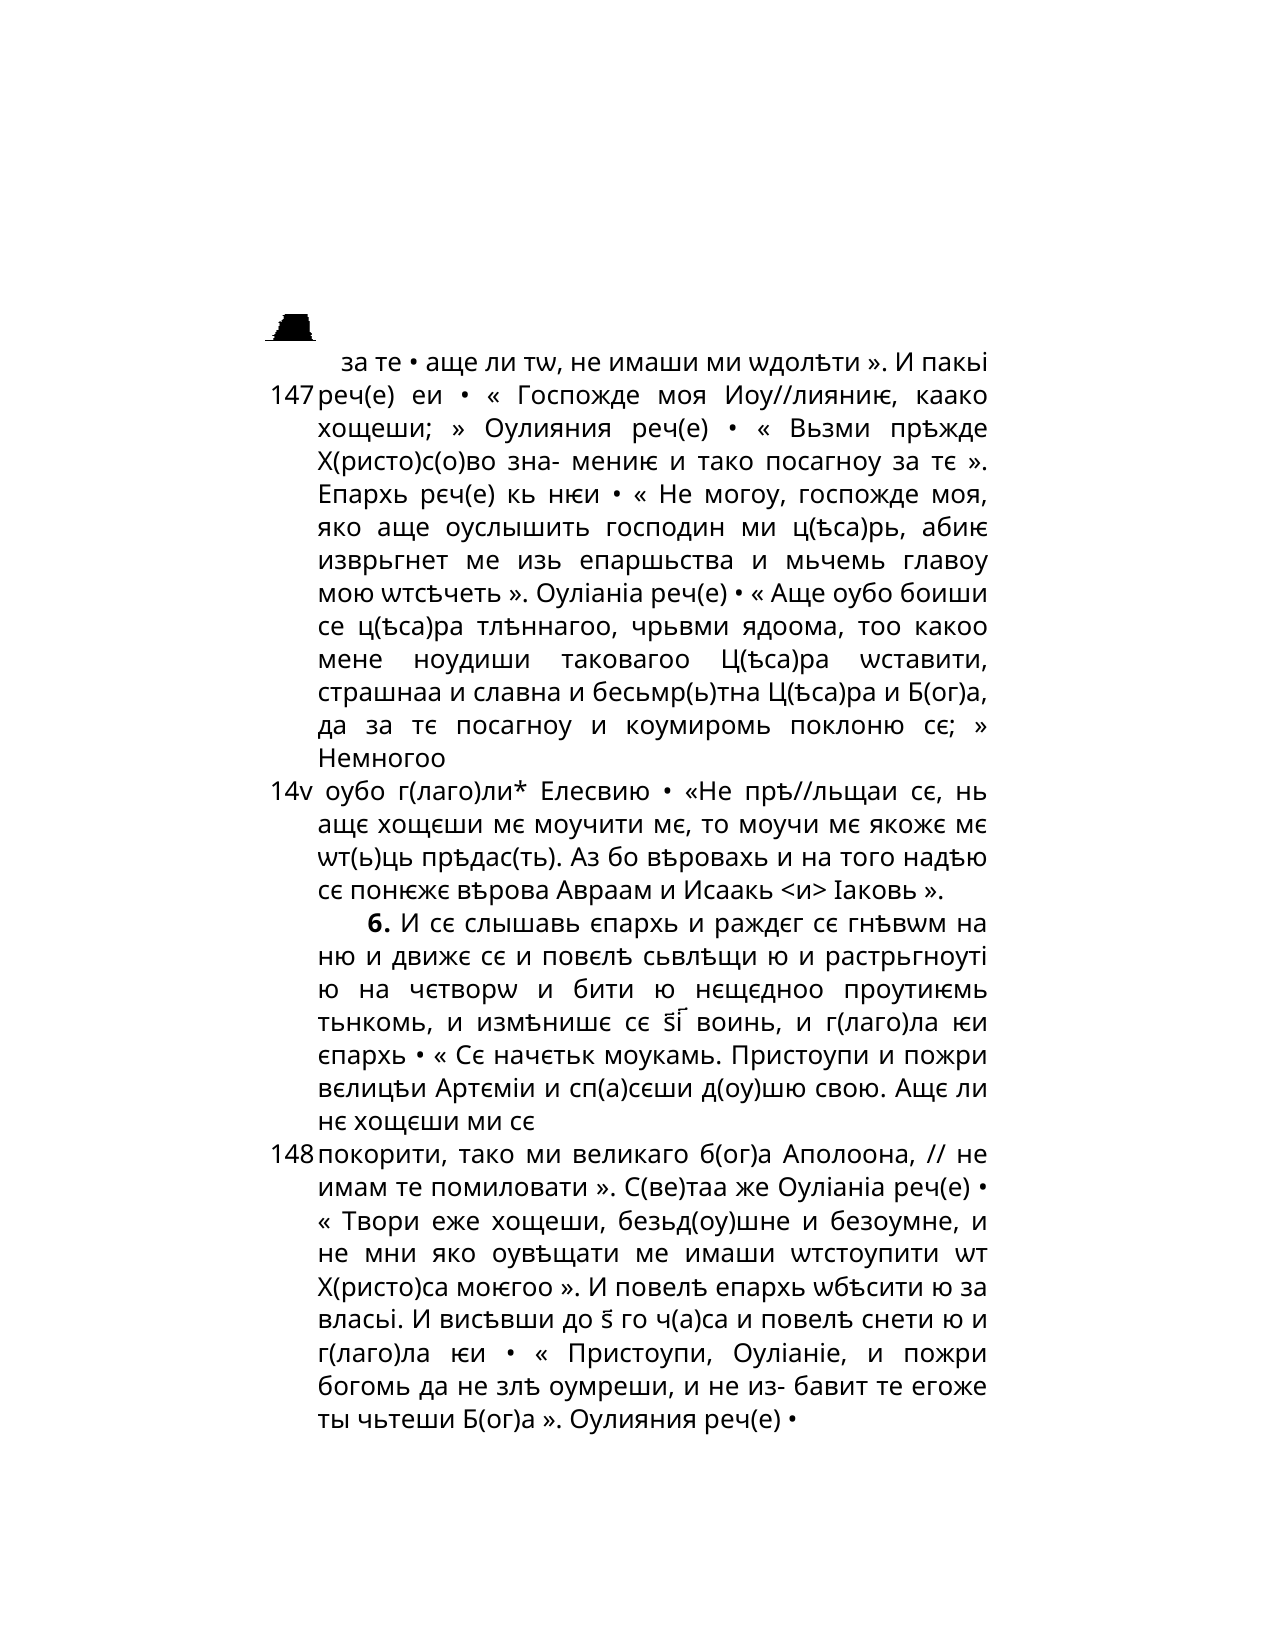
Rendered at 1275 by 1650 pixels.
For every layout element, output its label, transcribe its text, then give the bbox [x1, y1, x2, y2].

list покорити, тако ми великаго б(ог)а Аполоона, // не имам те помиловати ». С(ве)таа же Оуліаніа реч(е) • « Твори еже хощеши, безьд(оу)шне и безоумне, и не мни яко оувѣщати ме имаши ѡтстоупити ѡт Х(ристо)са моѥгоо ». И повелѣ епархь ѡбѣсити ю за власьі. И висѣвши до ѕ҃ го ч(а)са и повелѣ снети ю и г(лаго)ла ѥи • « Пристоупи, Оуліаніе, и пожри богомь да не злѣ оумреши, и не из- бавит те егоже ты чьтеши Б(ог)а ». Оулияния реч(е) • [269, 1137, 988, 1435]
text за те • аще ли тѡ, не имаши ми ѡдолѣти ». И пакьі [265, 345, 988, 378]
list И сє слышавь єпархь и раждєг сє гнѣвѡм на ню и движє сє и повєлѣ сьвлѣщи ю и растрьгноуті ю на чєтворѡ и бити ю нєщєдноо проутиѥмь тьнкомь, и измѣнишє сє ѕ҃і҃ воинь, и г(лаго)ла ѥи єпархь • « Сє начєтьк моукамь. Пристоупи и пожри вєлицѣи Артєміи и сп(а)сєши д(оу)шю свою. Ащє ли нє хощєши ми сє [317, 906, 988, 1137]
text 14v оубо г(лаго)ли* Елесвию • «Не прѣ//льщаи сє, нь ащє хощєши мє моучити мє, то моучи мє якожє мє ѡт(ь)ць прѣдас(ть). Аз бо вѣровахь и на того надѣю сє понѥжє вѣрова Авраам и Исаакь <и> Іаковь ». [269, 774, 988, 906]
picture [265, 314, 316, 341]
list реч(е) еи • « Госпожде моя Иоу//лияниѥ, каако хощеши; » Оулияния реч(е) • « Вьзми прѣжде Х(ристо)с(о)во зна- мениѥ и тако посагноу за тє ». Епархь рєч(е) кь нѥи • « Не могоу, госпожде моя, яко аще оуслышить господин ми ц(ѣса)рь, абиѥ изврьгнет ме изь епаршьства и мьчемь главоу мою ѡтсѣчеть ». Оуліаніа реч(е) • « Аще оубо боиши се ц(ѣса)ра тлѣннагоо, чрьвми ядоома, тоо какоо мене ноудиши таковагоо Ц(ѣса)ра ѡставити, страшнаа и славна и бесьмр(ь)тна Ц(ѣса)ра и Б(ог)а, да за тє посагноу и коумиромь поклоню сє; » Немногоо [269, 378, 988, 774]
